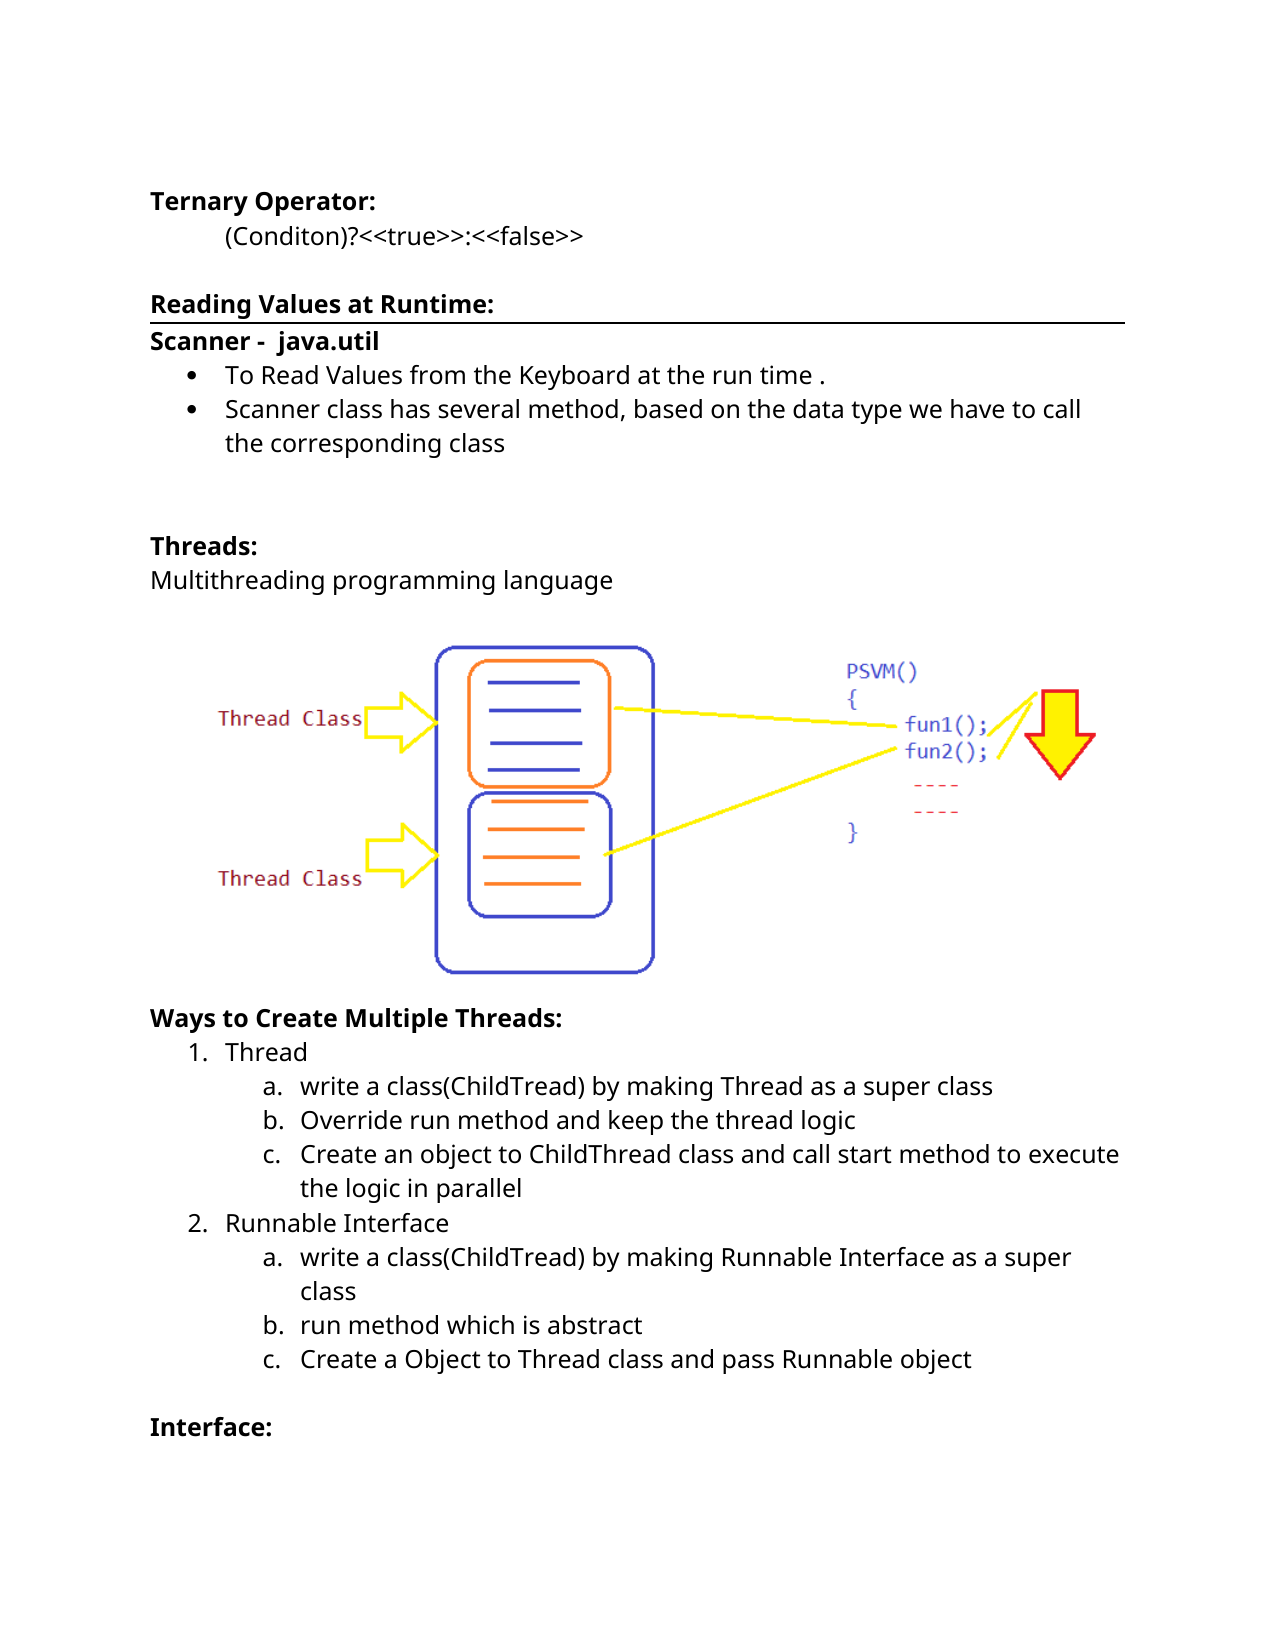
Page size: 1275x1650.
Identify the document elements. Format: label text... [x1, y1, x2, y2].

text Ways to Create Multiple Threads: [150, 1001, 1125, 1035]
list Runnable Interface [187, 1205, 1125, 1239]
list Override run method and keep the thread logic [262, 1103, 1125, 1137]
text Reading Values at Runtime: [150, 286, 1125, 322]
list write a class(ChildTread) by making Thread as a super class [262, 1069, 1125, 1103]
text Multithreading programming language [150, 562, 1125, 596]
text Scanner - java.util [150, 324, 1125, 358]
text (Conditon)?<<true>>:<<false>> [150, 218, 1125, 252]
text Ternary Operator: [150, 184, 1125, 218]
list To Read Values from the Keyboard at the run time . [187, 358, 1125, 392]
list Create a Object to Thread class and pass Runnable object [262, 1341, 1125, 1376]
picture [150, 596, 1125, 1001]
list Create an object to ChildThread class and call start method to execute the logic in parallel [262, 1137, 1125, 1205]
list Thread [187, 1035, 1125, 1069]
list Scanner class has several method, based on the data type we have to call the corresponding class [187, 392, 1125, 460]
list run method which is abstract [262, 1307, 1125, 1341]
text Threads: [150, 528, 1125, 562]
text Interface: [150, 1409, 1125, 1444]
list write a class(ChildTread) by making Runnable Interface as a super class [262, 1239, 1125, 1307]
